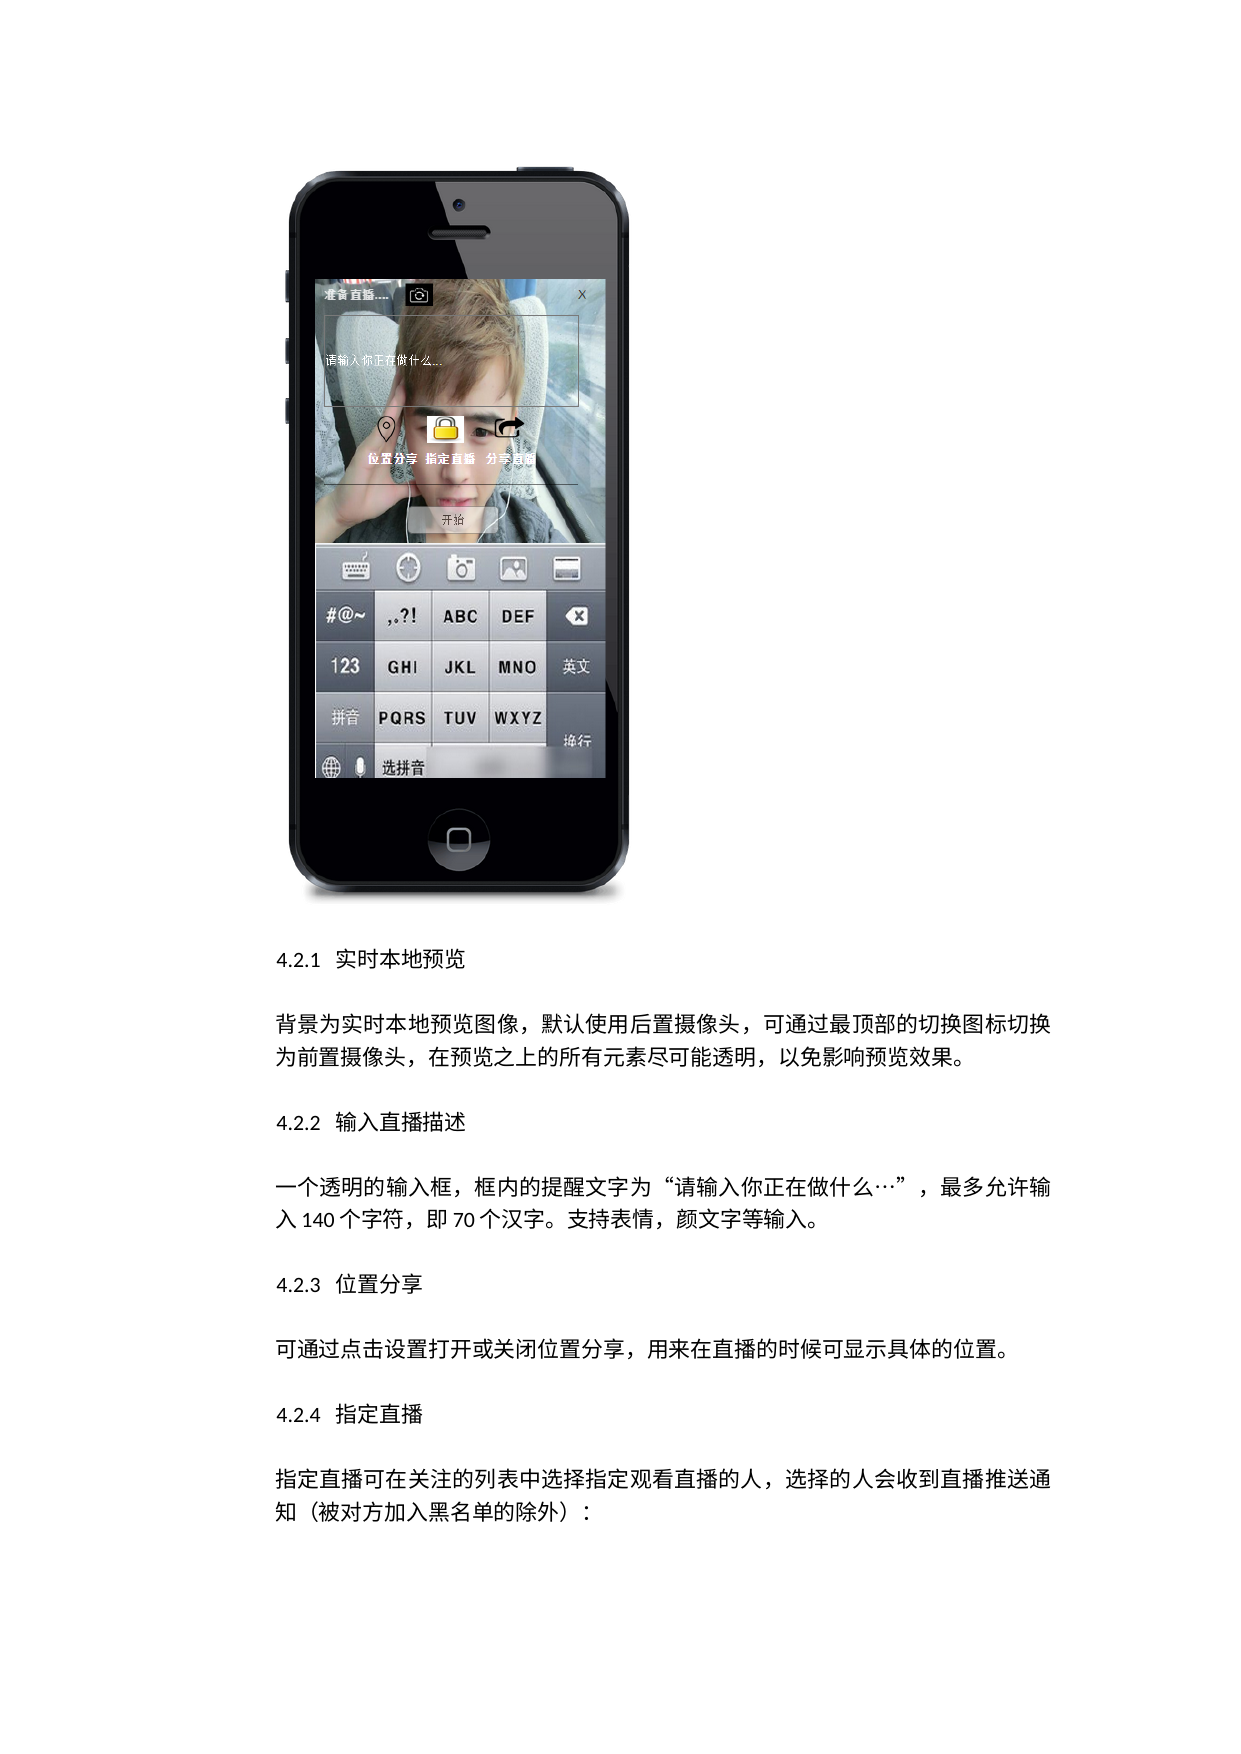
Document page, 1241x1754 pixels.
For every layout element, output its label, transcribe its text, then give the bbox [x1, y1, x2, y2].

list 输入直播描述 [276, 1104, 1053, 1137]
text 背景为实时本地预览图像，默认使用后置摄像头，可通过最顶部的切换图标切换为前置摄像头，在预览之上的所有元素尽可能透明，以免影响预览效果。 [275, 1007, 1053, 1072]
text 一个透明的输入框，框内的提醒文字为“请输入你正在做什么…”，最多允许输入140个字符，即70个汉字。支持表情，颜文字等输入。 [275, 1169, 1053, 1234]
list 实时本地预览 [276, 942, 1053, 974]
text 指定直播可在关注的列表中选择指定观看直播的人，选择的人会收到直播推送通知（被对方加入黑名单的除外）： [275, 1462, 1053, 1527]
list 指定直播 [276, 1397, 1053, 1429]
picture [275, 162, 646, 906]
text 可通过点击设置打开或关闭位置分享，用来在直播的时候可显示具体的位置。 [275, 1332, 1053, 1364]
list 位置分享 [276, 1267, 1053, 1299]
